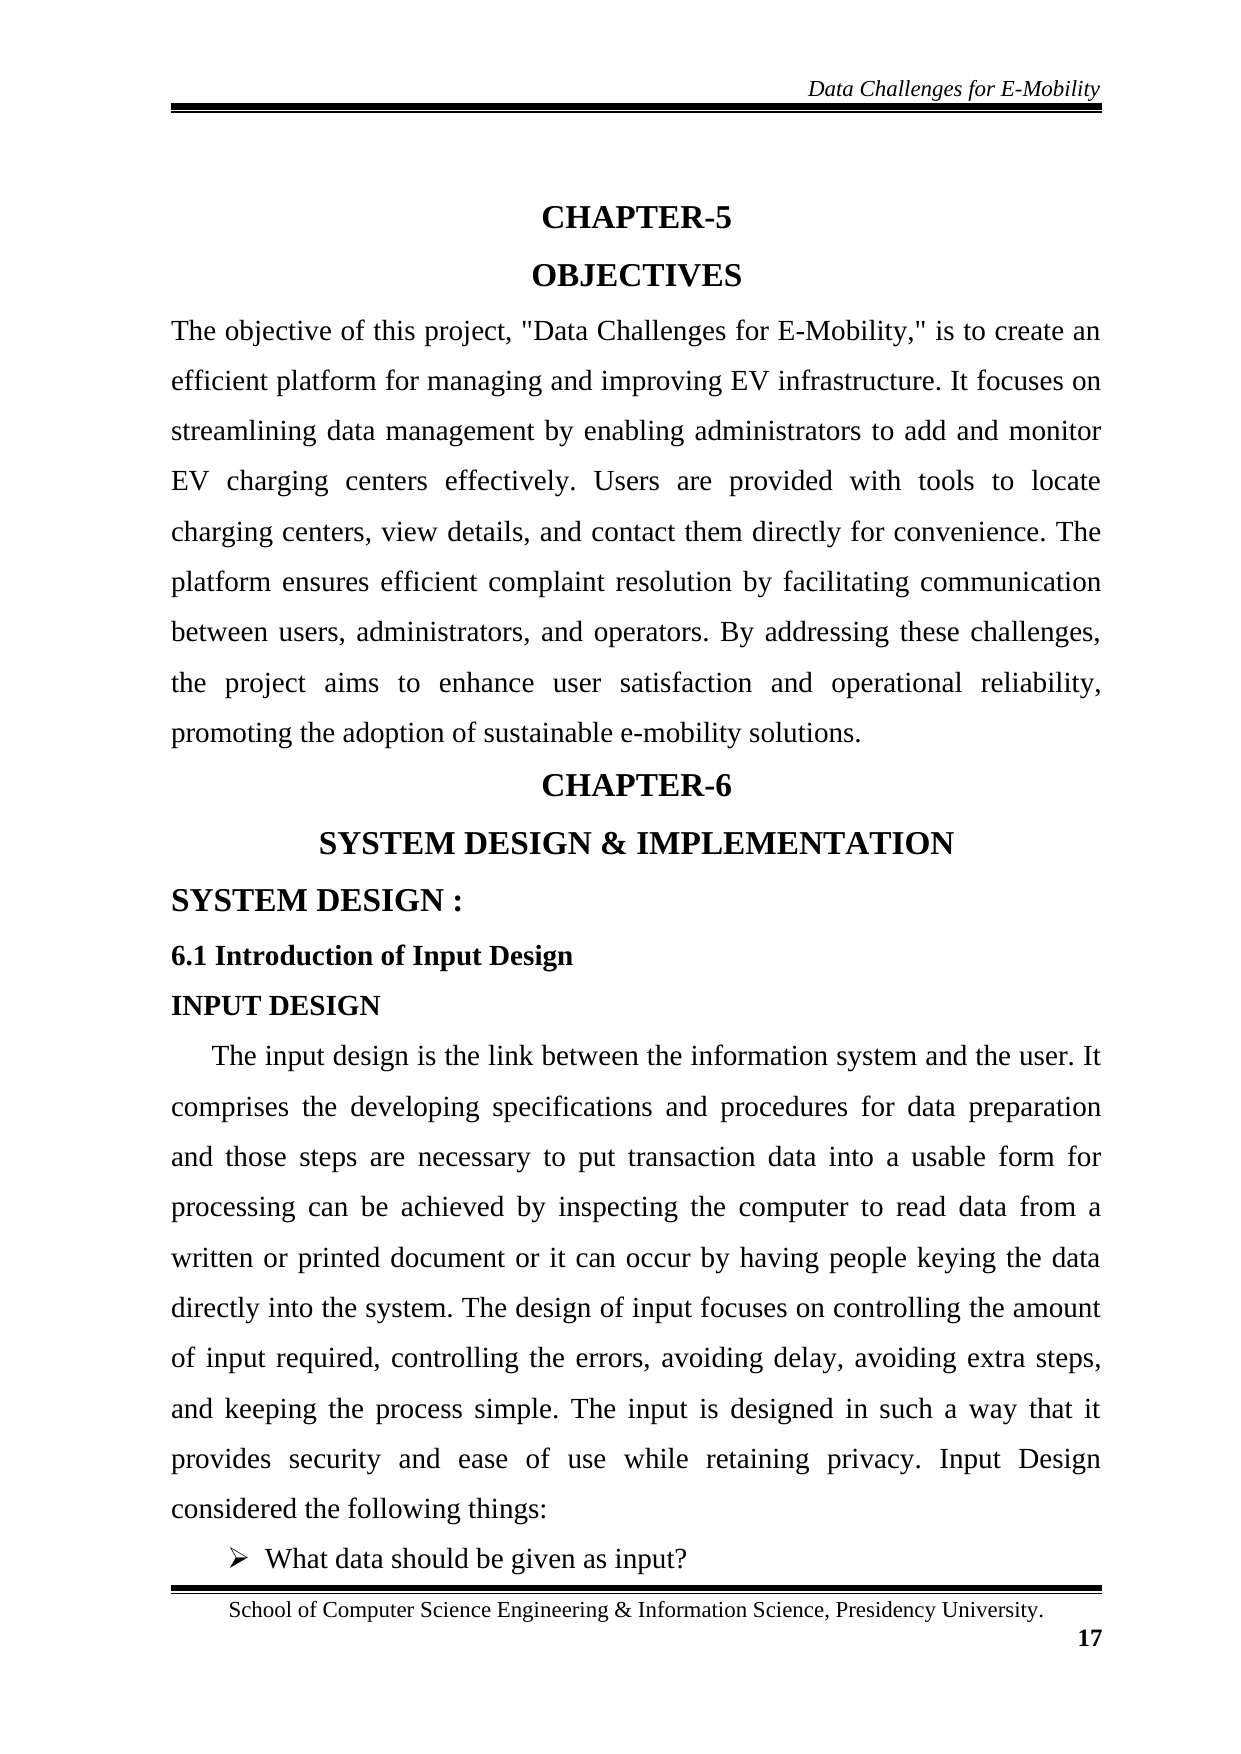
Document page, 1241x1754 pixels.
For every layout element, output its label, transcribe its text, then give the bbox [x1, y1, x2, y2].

text The objective of this project, "Data Challenges for E-Mobility," is to create an efficient platform for managing and improving EV infrastructure. It focuses on streamlining data management by enabling administrators to add and monitor EV charging centers effectively. Users are provided with tools to locate charging centers, view details, and contact them directly for convenience. The platform ensures efficient complaint resolution by facilitating communication between users, administrators, and operators. By addressing these challenges, the project aims to enhance user satisfaction and operational reliability, promoting the adoption of sustainable e-mobility solutions. [171, 313, 1102, 749]
text CHAPTER-6 [171, 765, 1102, 804]
text OBJECTIVES [171, 255, 1102, 293]
text 6.1 Introduction of Input Design [171, 938, 1102, 971]
text SYSTEM DESIGN & IMPLEMENTATION [171, 823, 1102, 861]
text INPUT DESIGN [171, 988, 1102, 1022]
text CHAPTER-5 [171, 198, 1102, 236]
text The input design is the link between the information system and the user. It comprises the developing specifications and procedures for data preparation and those steps are necessary to put transaction data into a usable form for processing can be achieved by inspecting the computer to read data from a written or printed document or it can occur by having people keying the data directly into the system. The design of input focuses on controlling the amount of input required, controlling the errors, avoiding delay, avoiding extra steps, and keeping the process simple. The input is designed in such a way that it provides security and ease of use while retaining privacy. Input Design considered the following things: [171, 1038, 1102, 1525]
text SYSTEM DESIGN : [171, 880, 1102, 919]
list What data should be given as input? [227, 1542, 1102, 1575]
